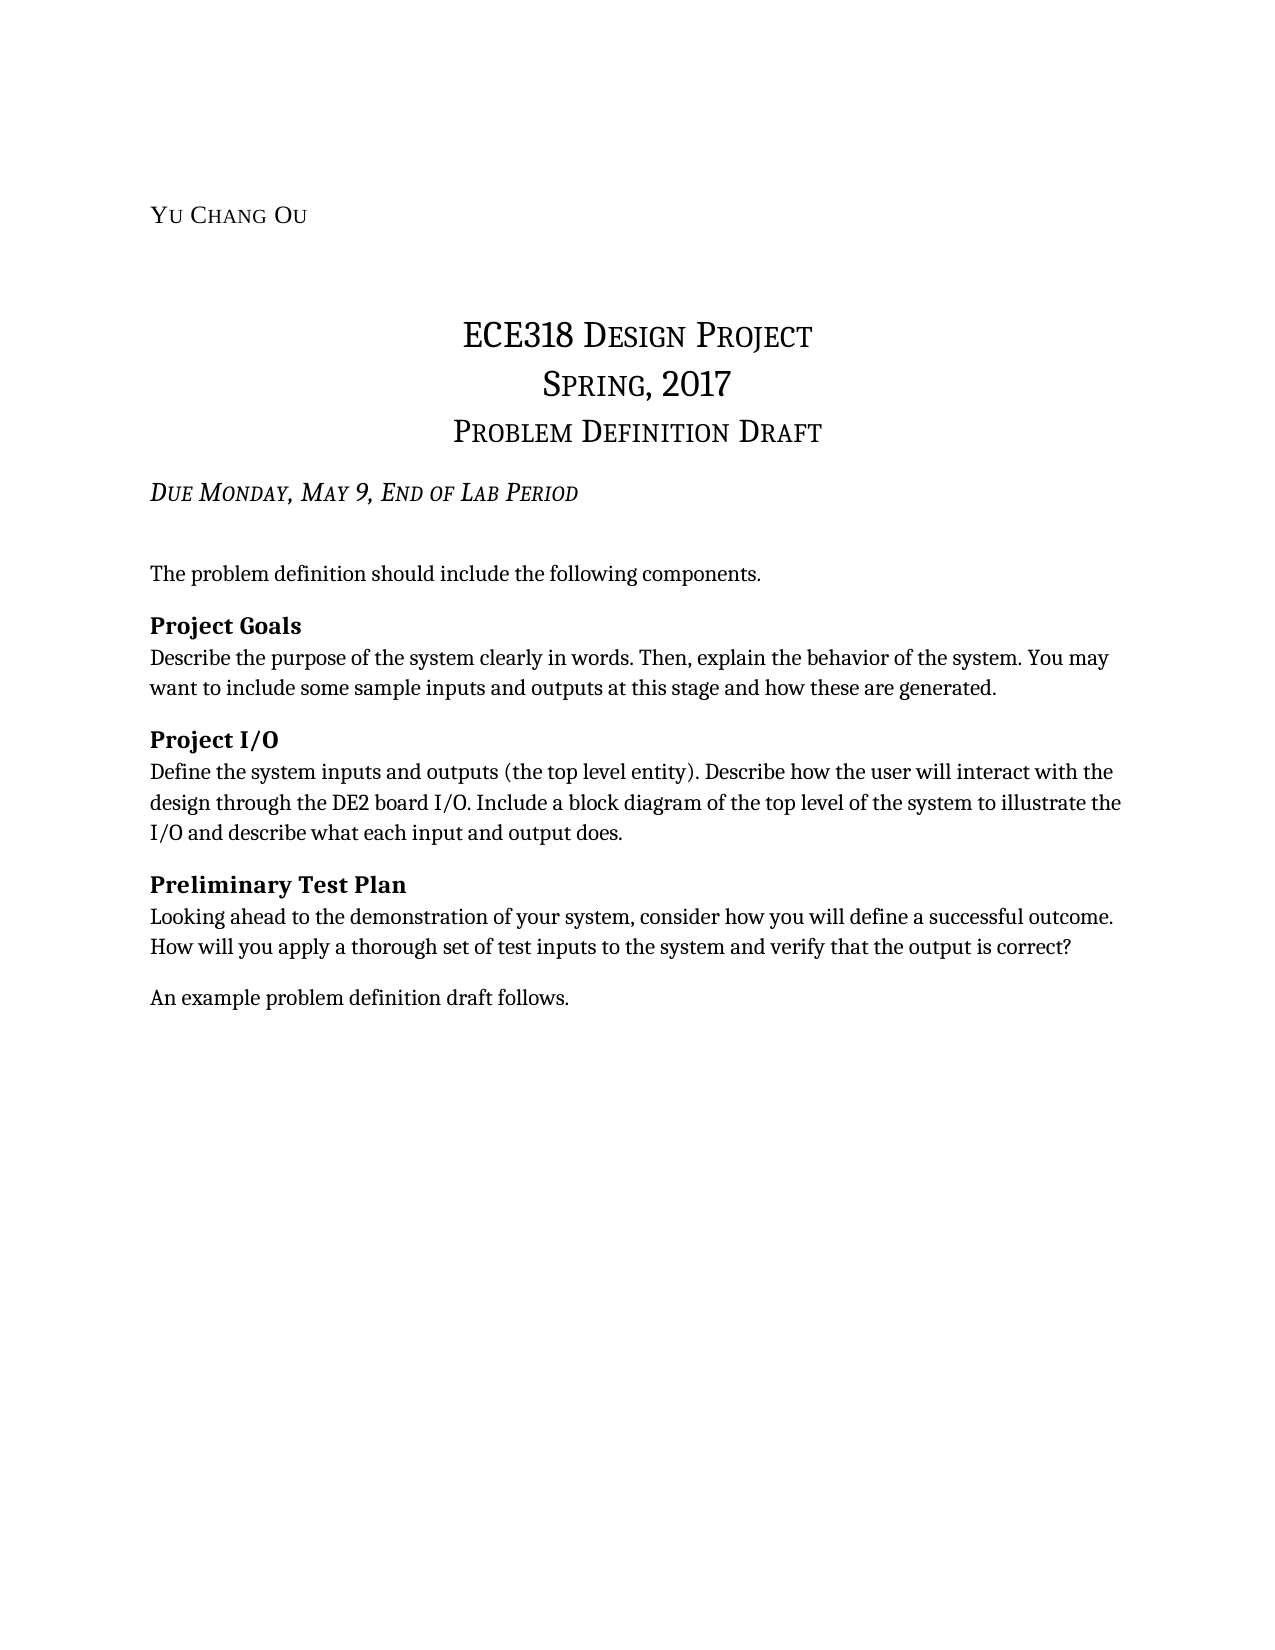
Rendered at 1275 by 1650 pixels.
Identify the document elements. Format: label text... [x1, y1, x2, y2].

text Describe the purpose of the system clearly in words. Then, explain the behavior of the system. You may want to include some sample inputs and outputs at this stage and how these are generated. [150, 645, 1125, 701]
subtitle Yu Chang Ou [150, 200, 1125, 229]
subtitle ECE318 Design Project [150, 313, 1125, 356]
text An example problem definition draft follows. [150, 985, 1125, 1011]
text Looking ahead to the demonstration of your system, consider how you will define a successful outcome. How will you apply a thorough set of test inputs to the system and verify that the output is correct? [150, 903, 1125, 960]
text Problem Definition Draft [150, 412, 1125, 451]
text Project I/O [150, 726, 1125, 755]
text Define the system inputs and outputs (the top level entity). Describe how the user will interact with the design through the DE2 board I/O. Include a block diagram of the top level of the system to illustrate the I/O and describe what each input and output does. [150, 759, 1125, 846]
text The problem definition should include the following components. [150, 561, 1125, 587]
subtitle Due Monday, May 9, End of Lab Period [150, 477, 1125, 508]
text Project Goals [150, 612, 1125, 641]
text Preliminary Test Plan [150, 871, 1125, 899]
subtitle Spring, 2017 [150, 363, 1125, 406]
